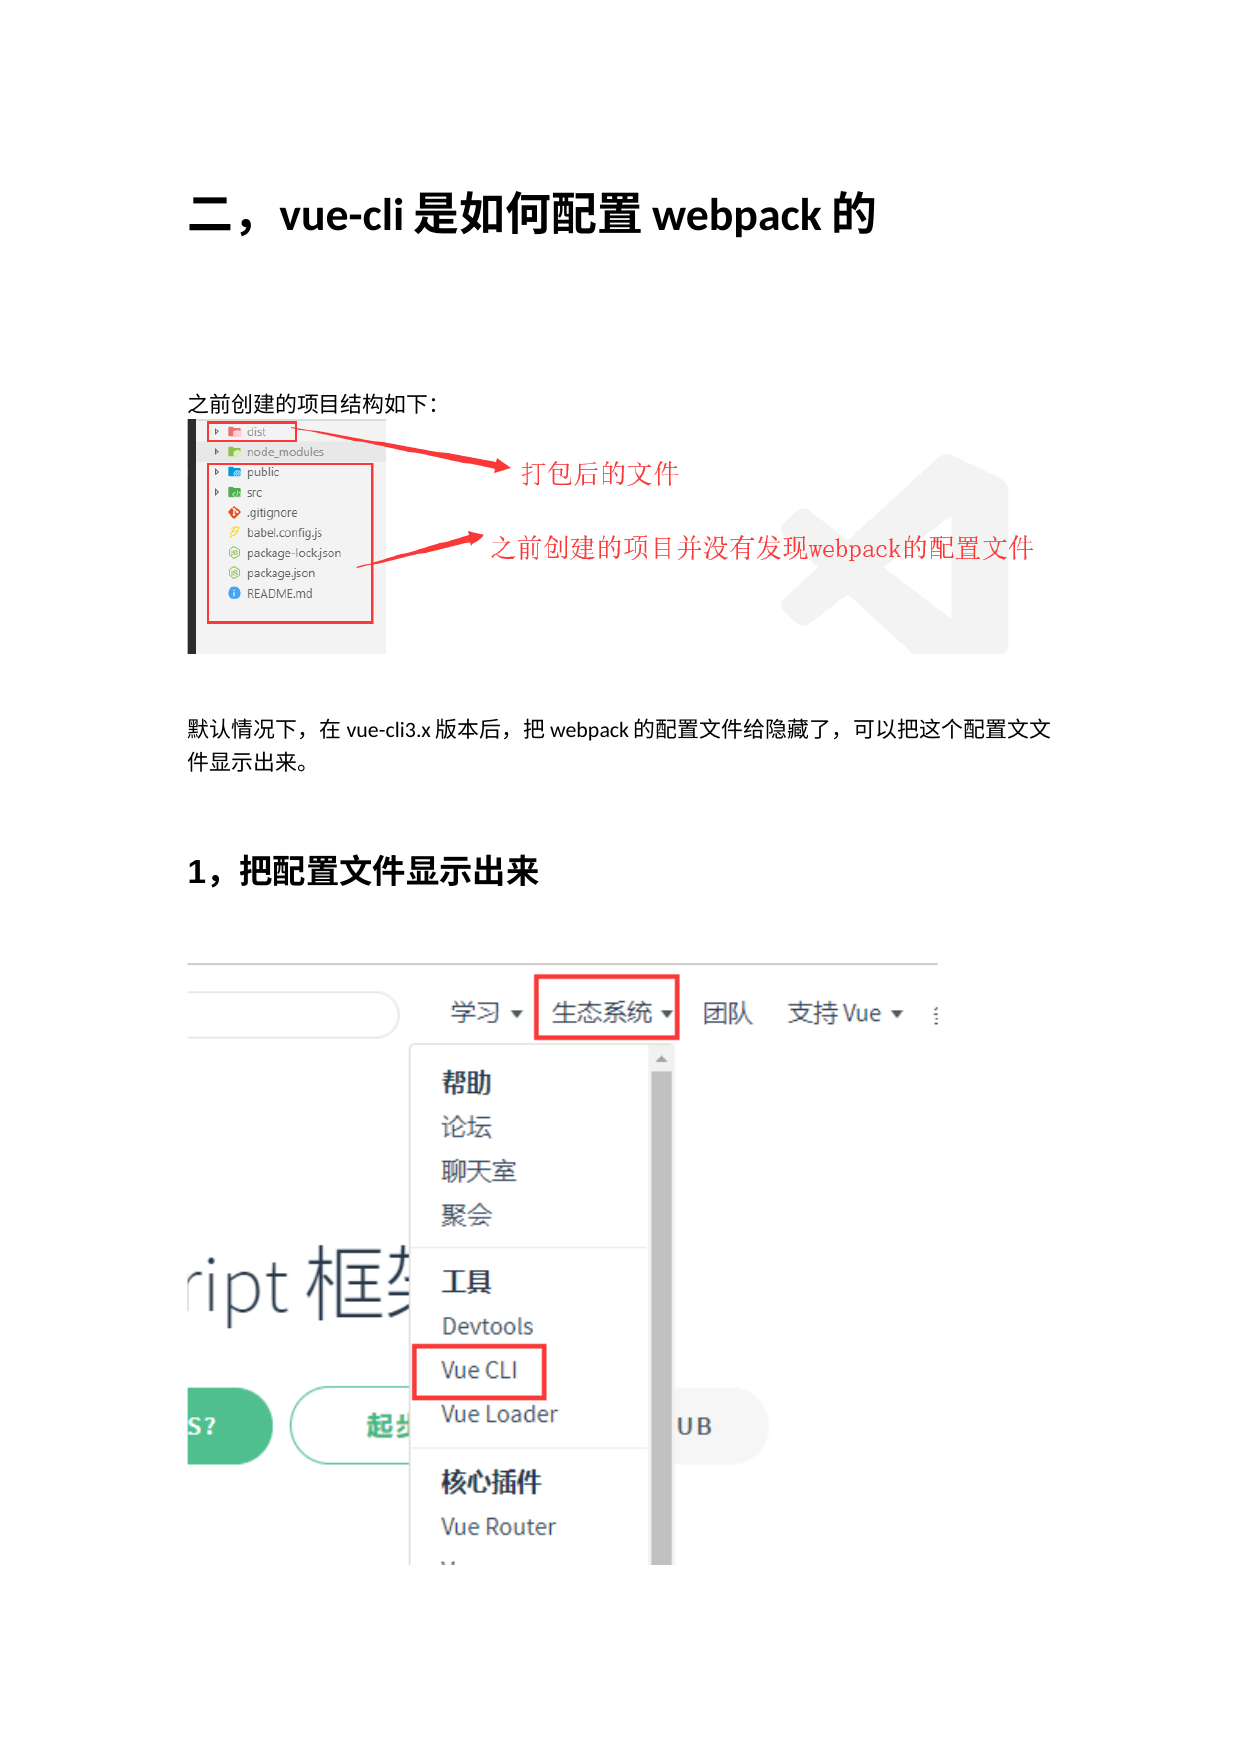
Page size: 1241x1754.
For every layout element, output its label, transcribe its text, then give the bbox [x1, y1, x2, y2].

picture [187, 419, 1052, 654]
picture [187, 963, 938, 1565]
list 之前创建的项目结构如下： [187, 387, 1053, 419]
subtitle 把配置文件显示出来 [187, 836, 1053, 901]
list 默认情况下，在vue-cli3.x版本后，把webpack的配置文件给隐藏了，可以把这个配置文文件显示出来。 [187, 712, 1053, 777]
subtitle vue-cli是如何配置webpack的 [187, 162, 1053, 259]
